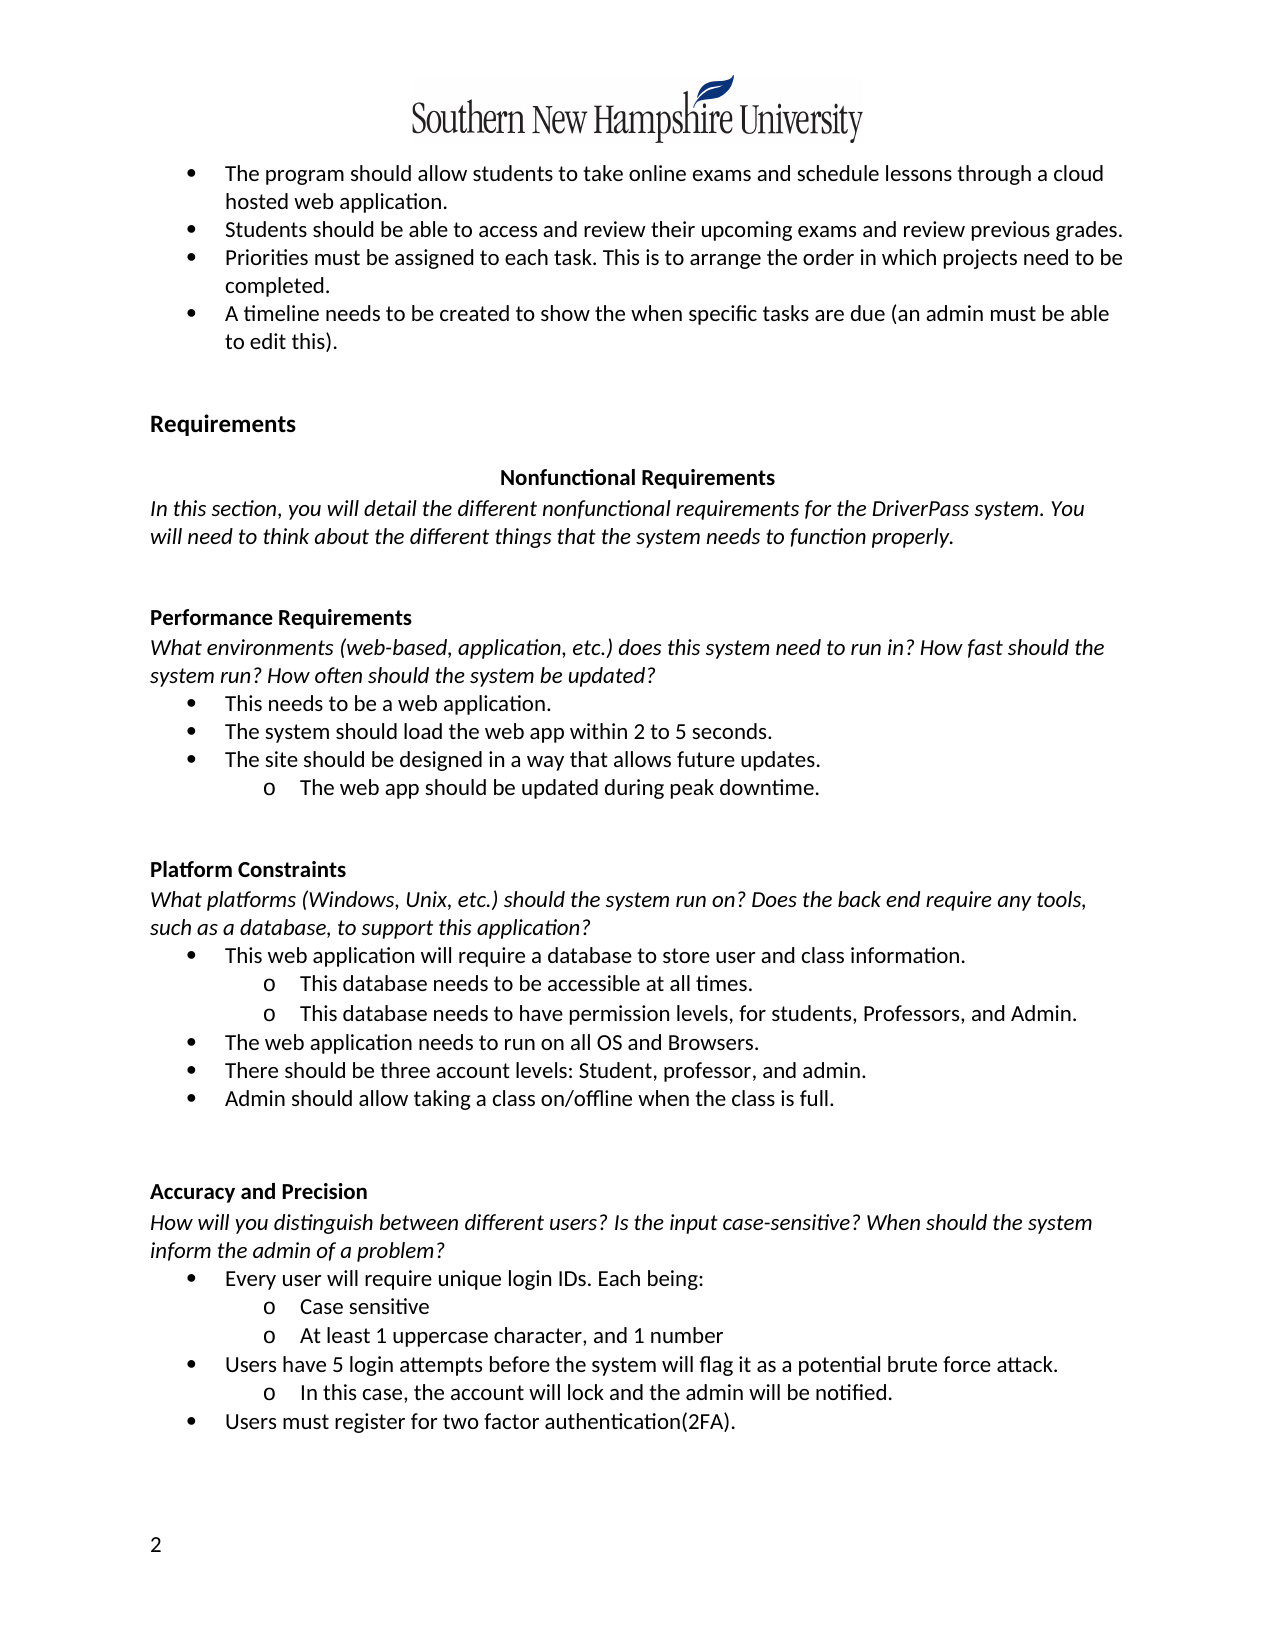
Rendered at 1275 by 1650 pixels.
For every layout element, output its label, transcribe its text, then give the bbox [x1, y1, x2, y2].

list This needs to be a web application. [187, 689, 1125, 717]
list The system should load the web app within 2 to 5 seconds. [187, 717, 1125, 745]
list This web application will require a database to store user and class information. [187, 942, 1125, 969]
picture [412, 75, 863, 143]
subtitle Requirements [150, 408, 1125, 438]
subtitle Accuracy and Precision [150, 1177, 1125, 1206]
text What environments (web-based, application, etc.) does this system need to run in? How fast should the system run? How often should the system be updated? [150, 633, 1125, 689]
text How will you distinguish between different users? Is the input case-sensitive? When should the system inform the admin of a problem? [150, 1208, 1125, 1264]
list The web application needs to run on all OS and Browsers. [187, 1028, 1125, 1056]
subtitle Nonfunctional Requirements [150, 463, 1125, 492]
list Users must register for two factor authentication(2FA). [187, 1407, 1125, 1435]
list There should be three account levels: Student, professor, and admin. [187, 1056, 1125, 1084]
list This database needs to have permission levels, for students, Professors, and Admin. [262, 999, 1125, 1028]
list The site should be designed in a way that allows future updates. [187, 745, 1125, 773]
list Priorities must be assigned to each task. This is to arrange the order in which projects need to be completed. [187, 243, 1125, 299]
list At least 1 uppercase character, and 1 number [262, 1321, 1125, 1350]
text In this section, you will detail the different nonfunctional requirements for the DriverPass system. You will need to think about the different things that the system needs to function properly. [150, 494, 1125, 550]
list A timeline needs to be created to show the when specific tasks are due (an admin must be able to edit this). [187, 299, 1125, 355]
list Admin should allow taking a class on/offline when the class is full. [187, 1084, 1125, 1112]
subtitle Performance Requirements [150, 603, 1125, 631]
list The web app should be updated during peak downtime. [262, 773, 1125, 802]
list Students should be able to access and review their upcoming exams and review previous grades. [187, 215, 1125, 243]
list Case sensitive [262, 1292, 1125, 1321]
list Every user will require unique login IDs. Each being: [187, 1264, 1125, 1292]
subtitle Platform Constraints [150, 855, 1125, 883]
list In this case, the account will lock and the admin will be notified. [262, 1378, 1125, 1407]
list The program should allow students to take online exams and schedule lessons through a cloud hosted web application. [187, 159, 1125, 215]
list Users have 5 login attempts before the system will flag it as a potential brute force attack. [187, 1350, 1125, 1378]
text What platforms (Windows, Unix, etc.) should the system run on? Does the back end require any tools, such as a database, to support this application? [150, 886, 1125, 942]
list This database needs to be accessible at all times. [262, 969, 1125, 999]
